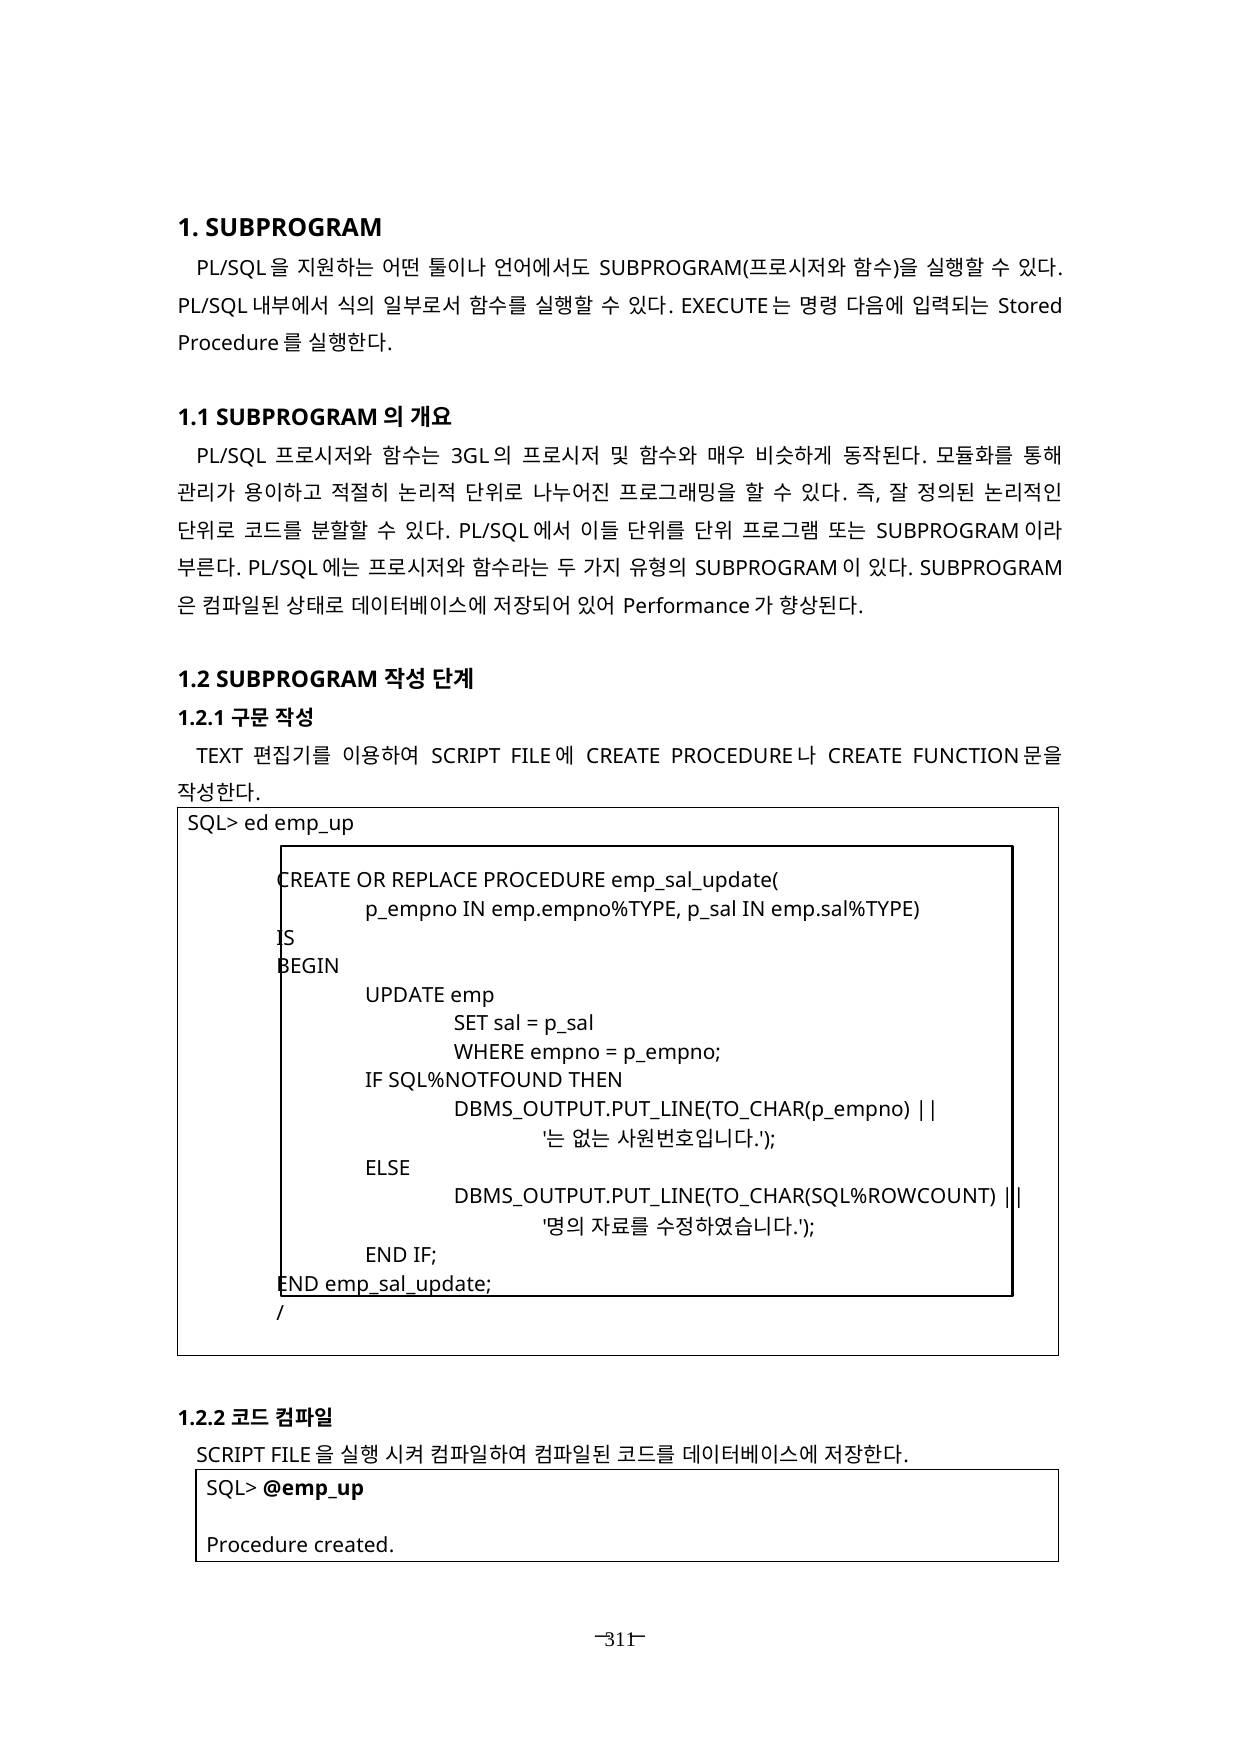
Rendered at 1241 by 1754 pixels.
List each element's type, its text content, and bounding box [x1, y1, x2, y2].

text 1.2.2 코드 컴파일 [177, 1394, 1063, 1431]
text 1.2.1 구문 작성 [177, 694, 1063, 732]
text 1.2 SUBPROGRAM 작성 단계 [177, 657, 1063, 694]
text SCRIPT FILE을 실행 시켜 컴파일하여 컴파일된 코드를 데이터베이스에 저장한다. [177, 1431, 1063, 1469]
text PL/SQL 프로시저와 함수는 3GL의 프로시저 및 함수와 매우 비슷하게 동작된다. 모듈화를 통해 관리가 용이하고 적절히 논리적 단위로 나누어진 프로그래밍을 할 수 있다. 즉, 잘 정의된 논리적인 단위로 코드를 분할할 수 있다. PL/SQL에서 이들 단위를 단위 프로그램 또는 SUBPROGRAM이라 부른다. PL/SQL에는 프로시저와 함수라는 두 가지 유형의 SUBPROGRAM이 있다. SUBPROGRAM은 컴파일된 상태로 데이터베이스에 저장되어 있어 Performance가 향상된다. [177, 432, 1063, 619]
table_header SQL> ed emp_up CREATE OR REPLACE PROCEDURE emp_sal_update( p_empno IN emp.empno%TYPE, p_sal IN emp.sal%TYPE) IS BEGIN UPDATE emp SET sal = p_sal WHERE empno = p_empno; IF SQL%NOTFOUND THEN DBMS_OUTPUT.PUT_LINE(TO_CHAR(p_empno) || '는 없는 사원번호입니다.'); ELSE DBMS_OUTPUT.PUT_LINE(TO_CHAR(SQL%ROWCOUNT) || '명의 자료를 수정하였습니다.'); END IF; END emp_sal_update; / [178, 808, 1058, 1354]
text TEXT 편집기를 이용하여 SCRIPT FILE에 CREATE PROCEDURE나 CREATE FUNCTION문을 작성한다. [177, 732, 1063, 807]
text PL/SQL을 지원하는 어떤 툴이나 언어에서도 SUBPROGRAM(프로시저와 함수)을 실행할 수 있다. PL/SQL내부에서 식의 일부로서 함수를 실행할 수 있다. EXECUTE는 명령 다음에 입력되는 Stored Procedure를 실행한다. [177, 244, 1063, 357]
table_header SQL> @emp_up Procedure created. [197, 1470, 1058, 1561]
text 1.1 SUBPROGRAM의 개요 [177, 394, 1063, 432]
text 1. SUBPROGRAM [177, 207, 1063, 244]
